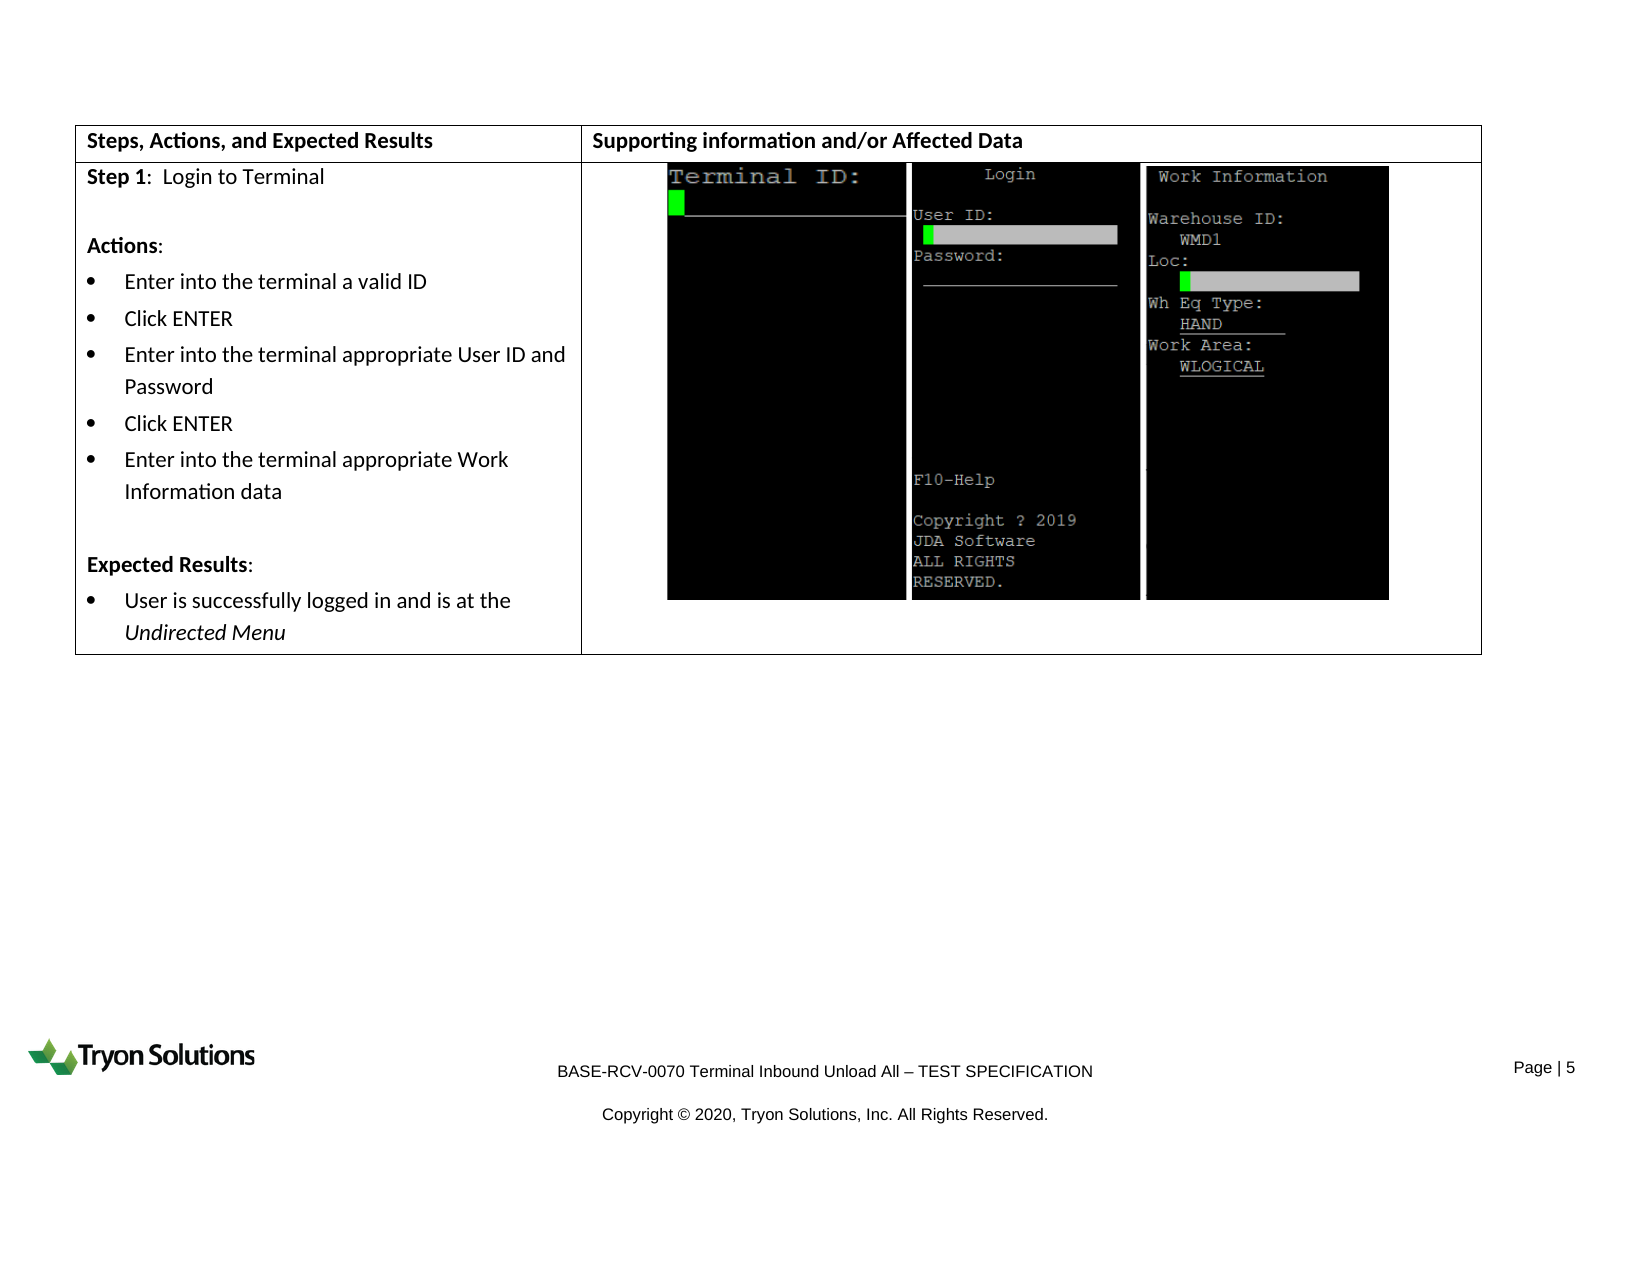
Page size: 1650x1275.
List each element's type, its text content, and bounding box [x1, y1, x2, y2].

picture [1145, 166, 1389, 600]
picture [28, 1038, 255, 1075]
picture [911, 163, 1141, 600]
table_cell [582, 163, 1481, 654]
picture [667, 162, 907, 600]
table_cell Step 1: Login to Terminal Actions: Enter into the terminal a valid ID Click ENTER Enter into the terminal appropriate User ID and Password Click ENTER Enter into the terminal appropriate Work Information data Expected Results: User is successfully logged in and is at the Undirected Menu [76, 163, 581, 654]
table_header Steps, Actions, and Expected Results [76, 126, 581, 162]
table_header Supporting information and/or Affected Data [582, 126, 1481, 162]
